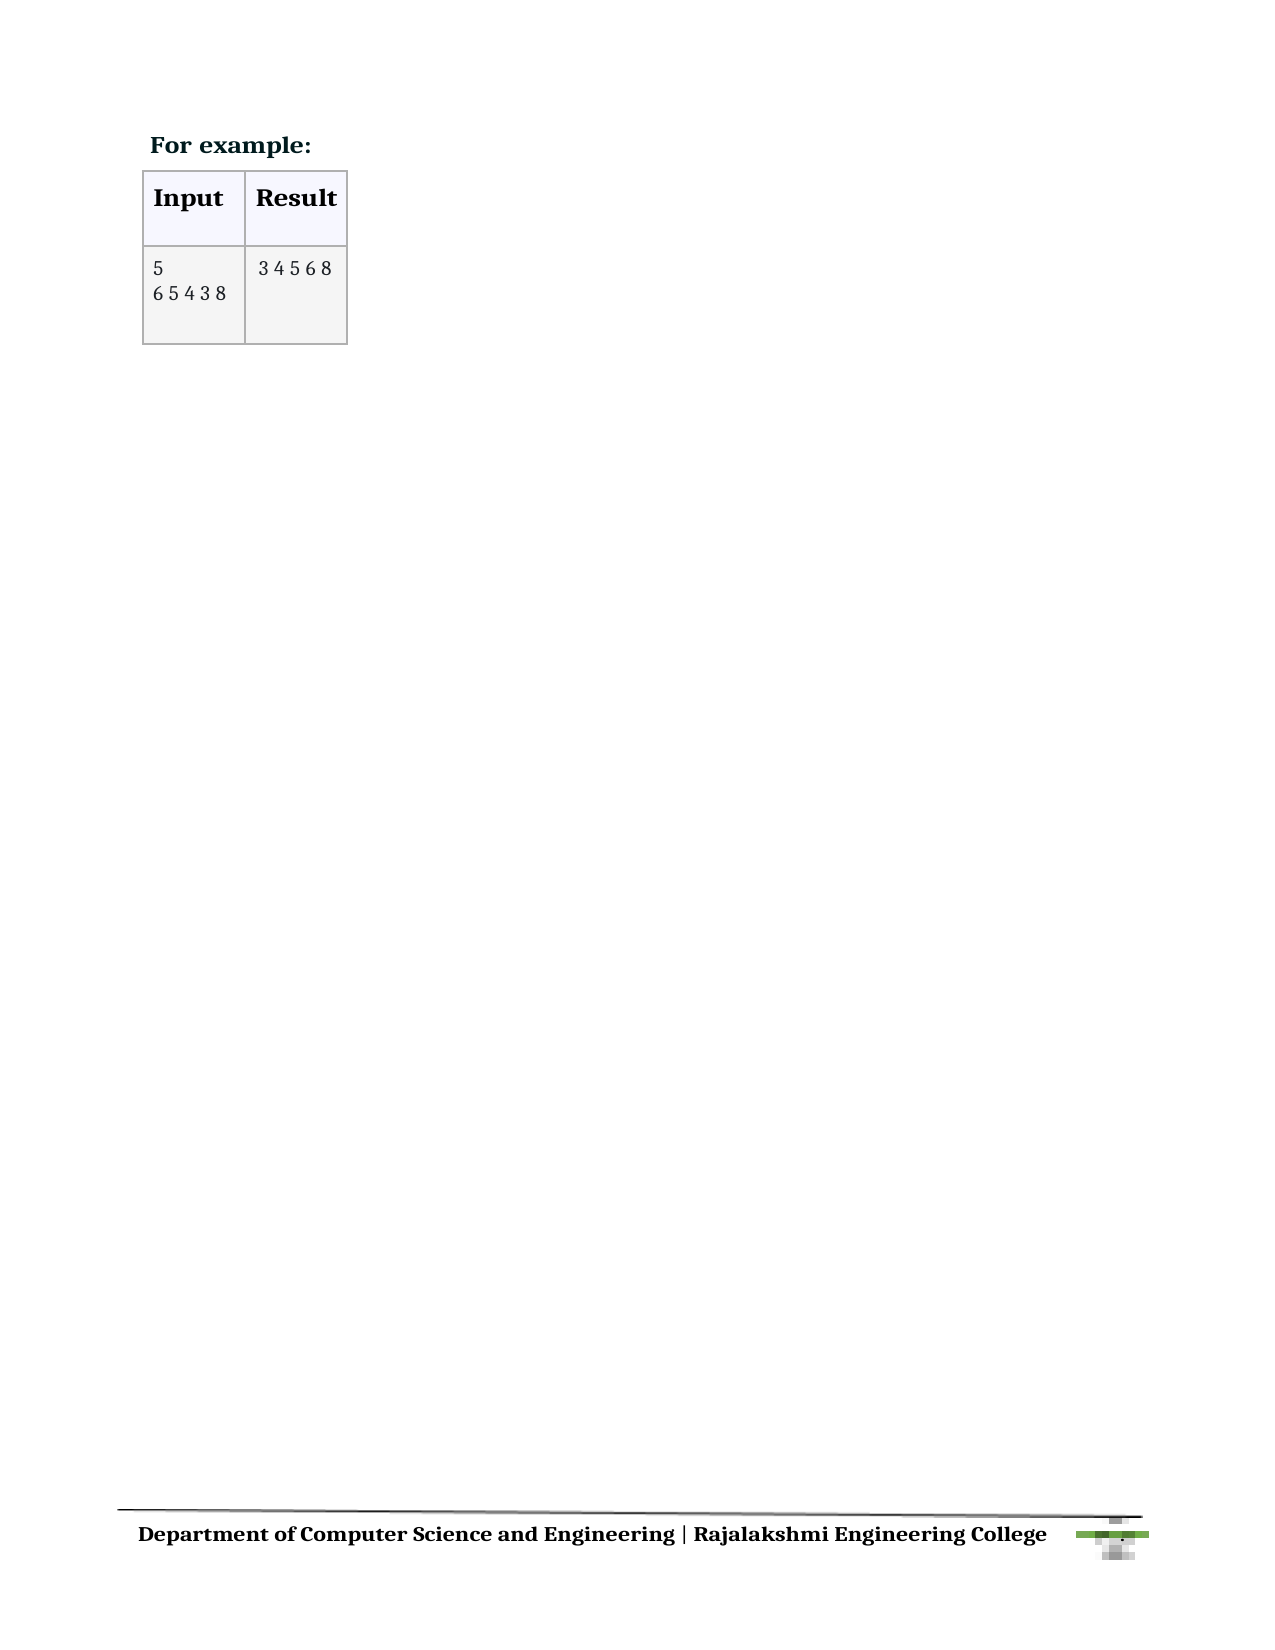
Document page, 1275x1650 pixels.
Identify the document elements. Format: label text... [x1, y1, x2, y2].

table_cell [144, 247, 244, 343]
picture [117, 1509, 1149, 1560]
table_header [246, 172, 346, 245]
subtitle For example: [150, 132, 1152, 160]
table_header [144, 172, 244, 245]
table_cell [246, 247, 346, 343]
